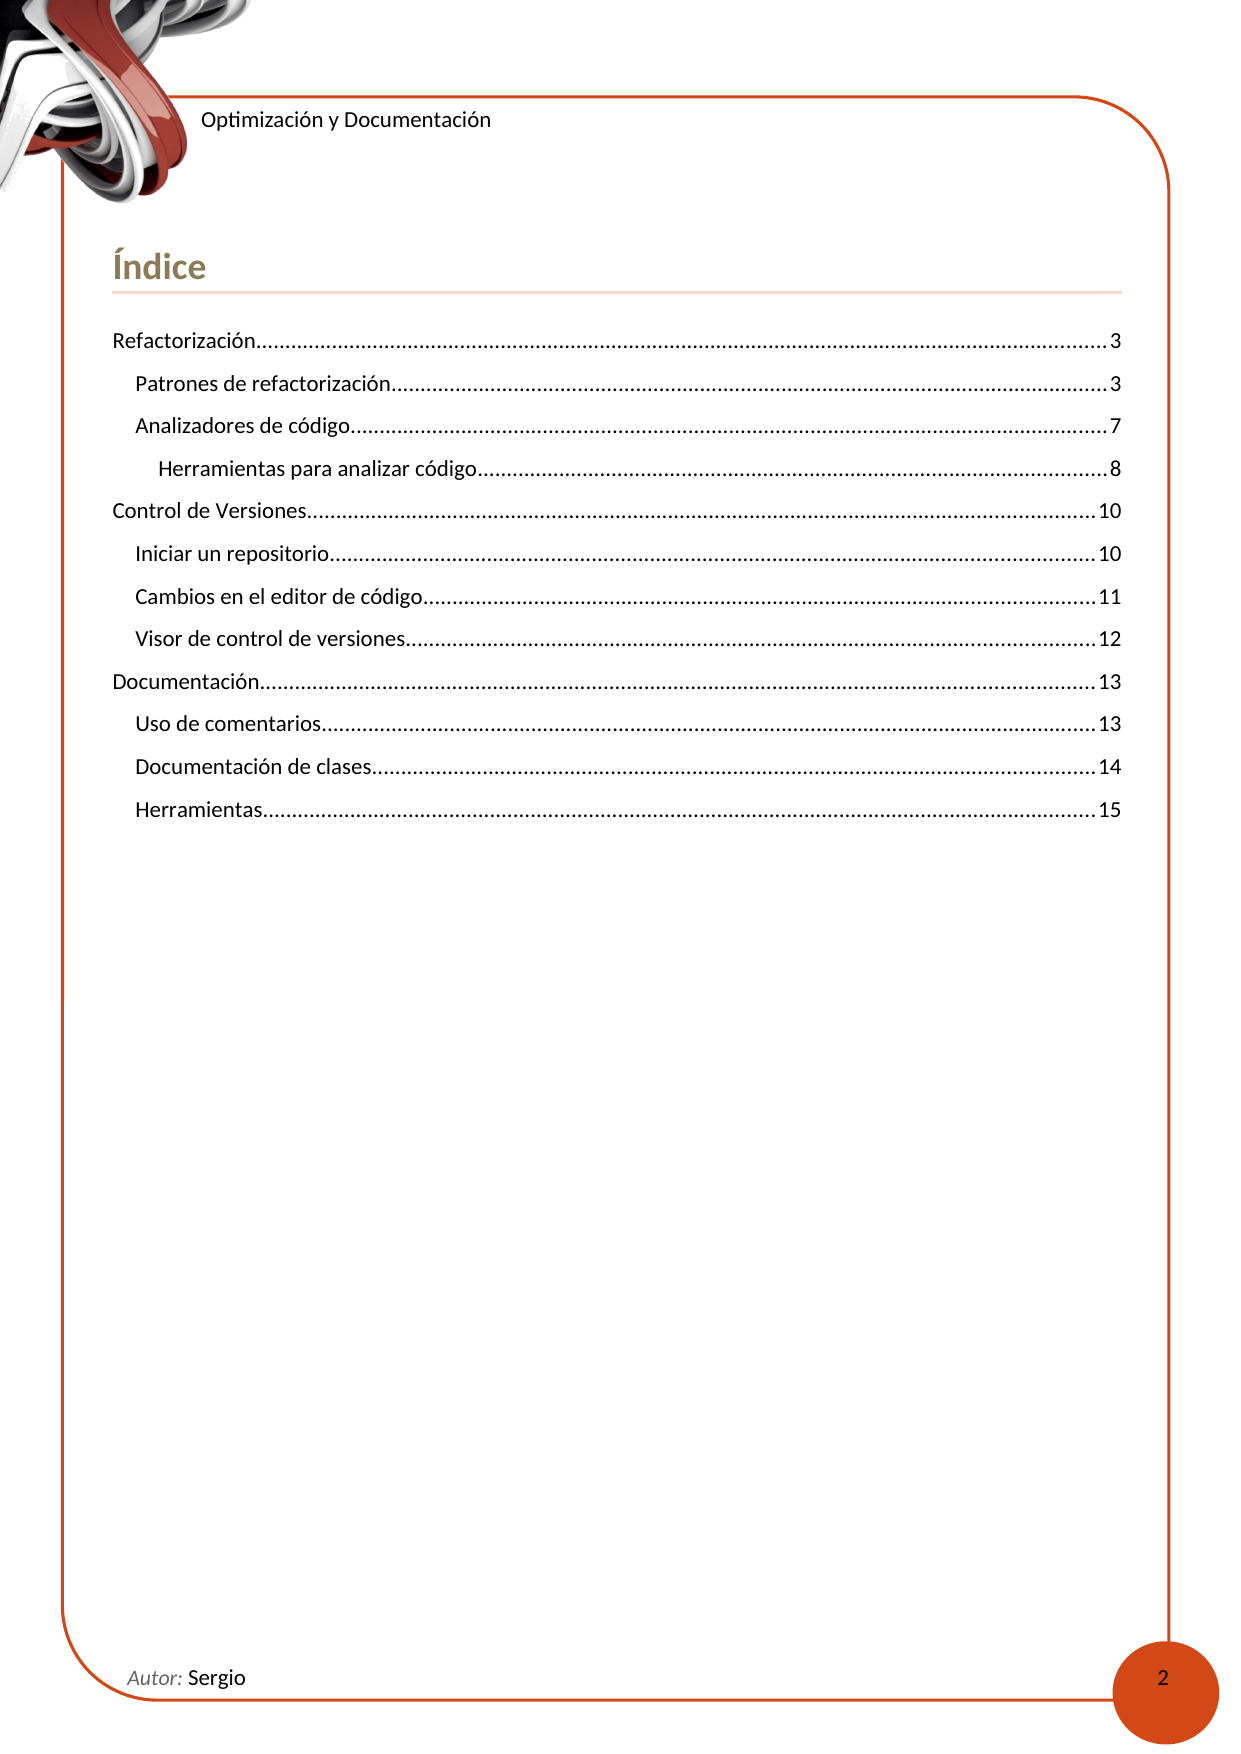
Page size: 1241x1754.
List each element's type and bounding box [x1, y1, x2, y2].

picture [0, 0, 480, 287]
